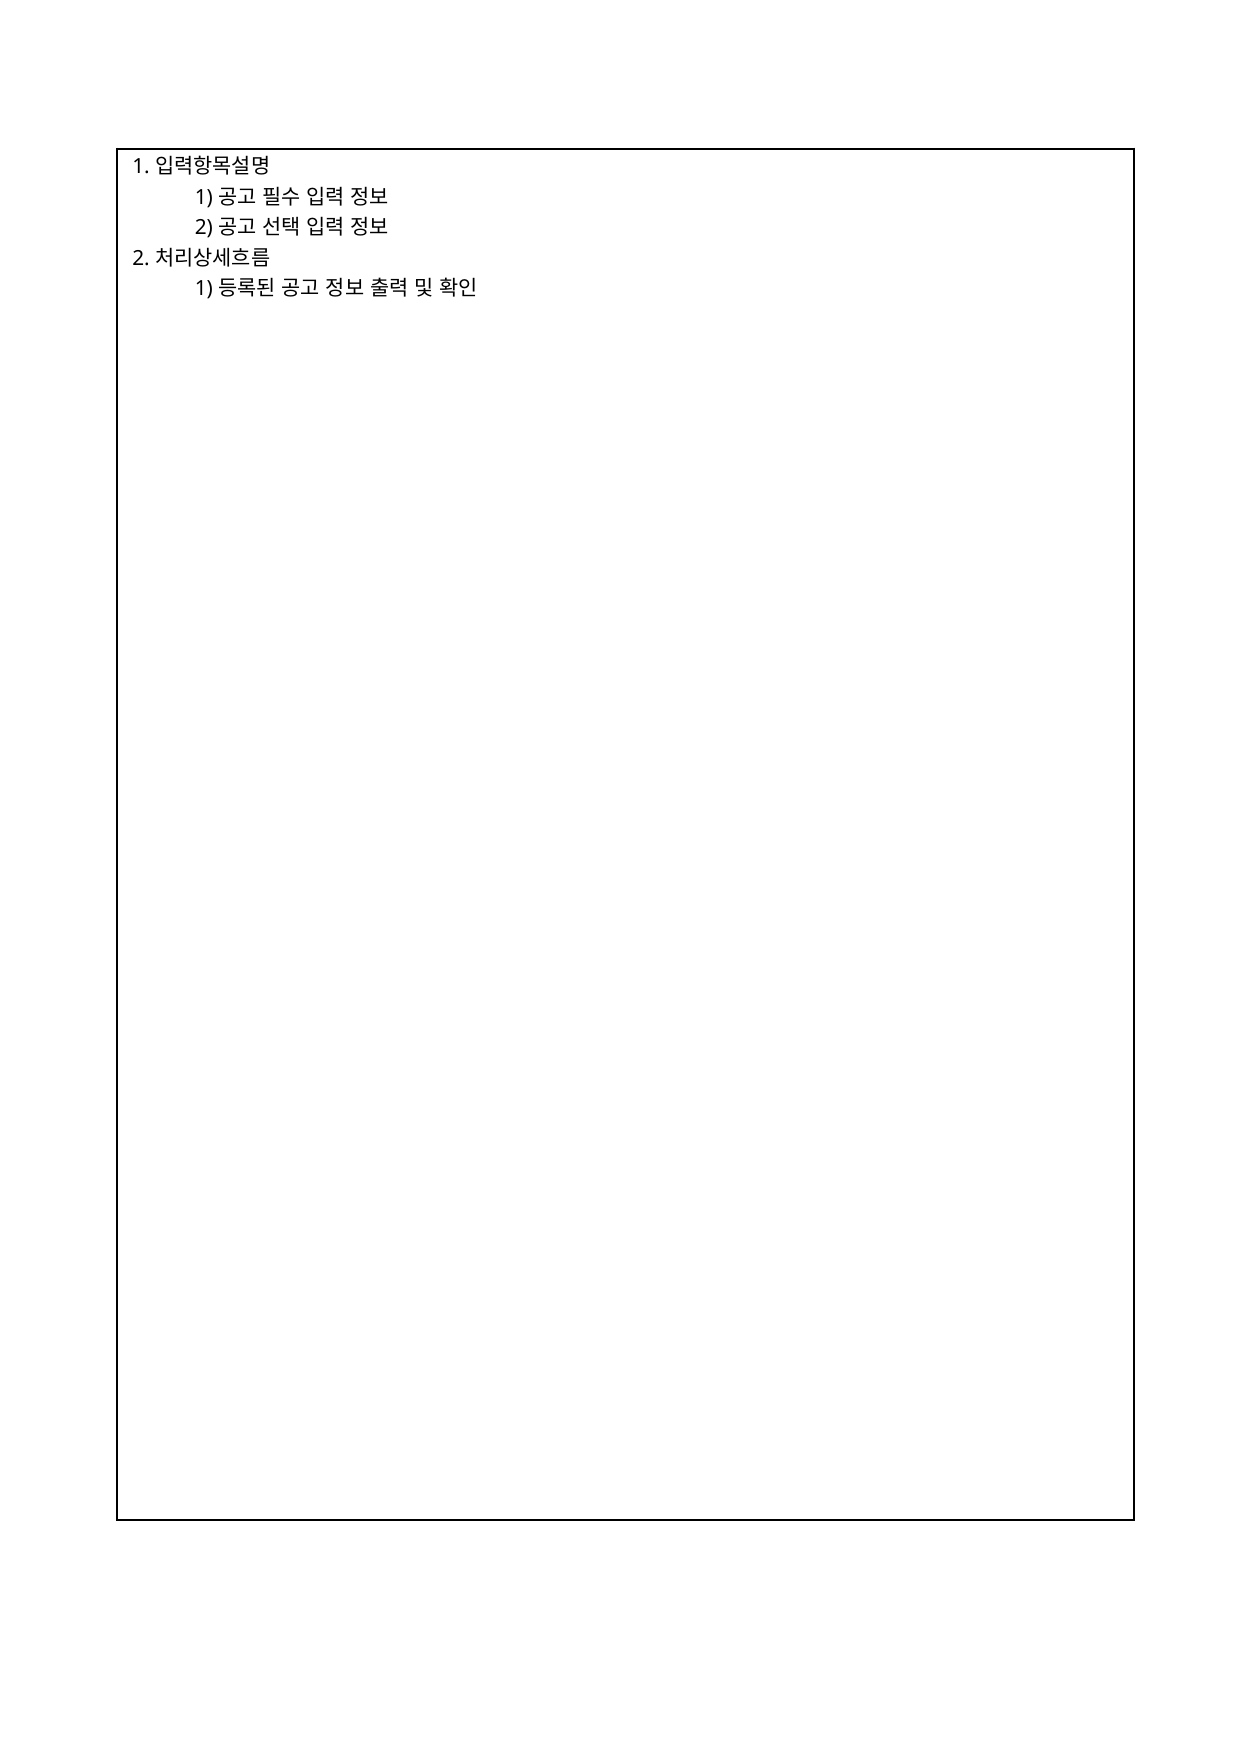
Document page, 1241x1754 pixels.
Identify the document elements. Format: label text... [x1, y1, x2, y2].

table_cell 1. 입력항목설명 1) 공고 필수 입력 정보 2) 공고 선택 입력 정보 2. 처리상세흐름 1) 등록된 공고 정보 출력 및 확인 [118, 150, 1133, 1519]
